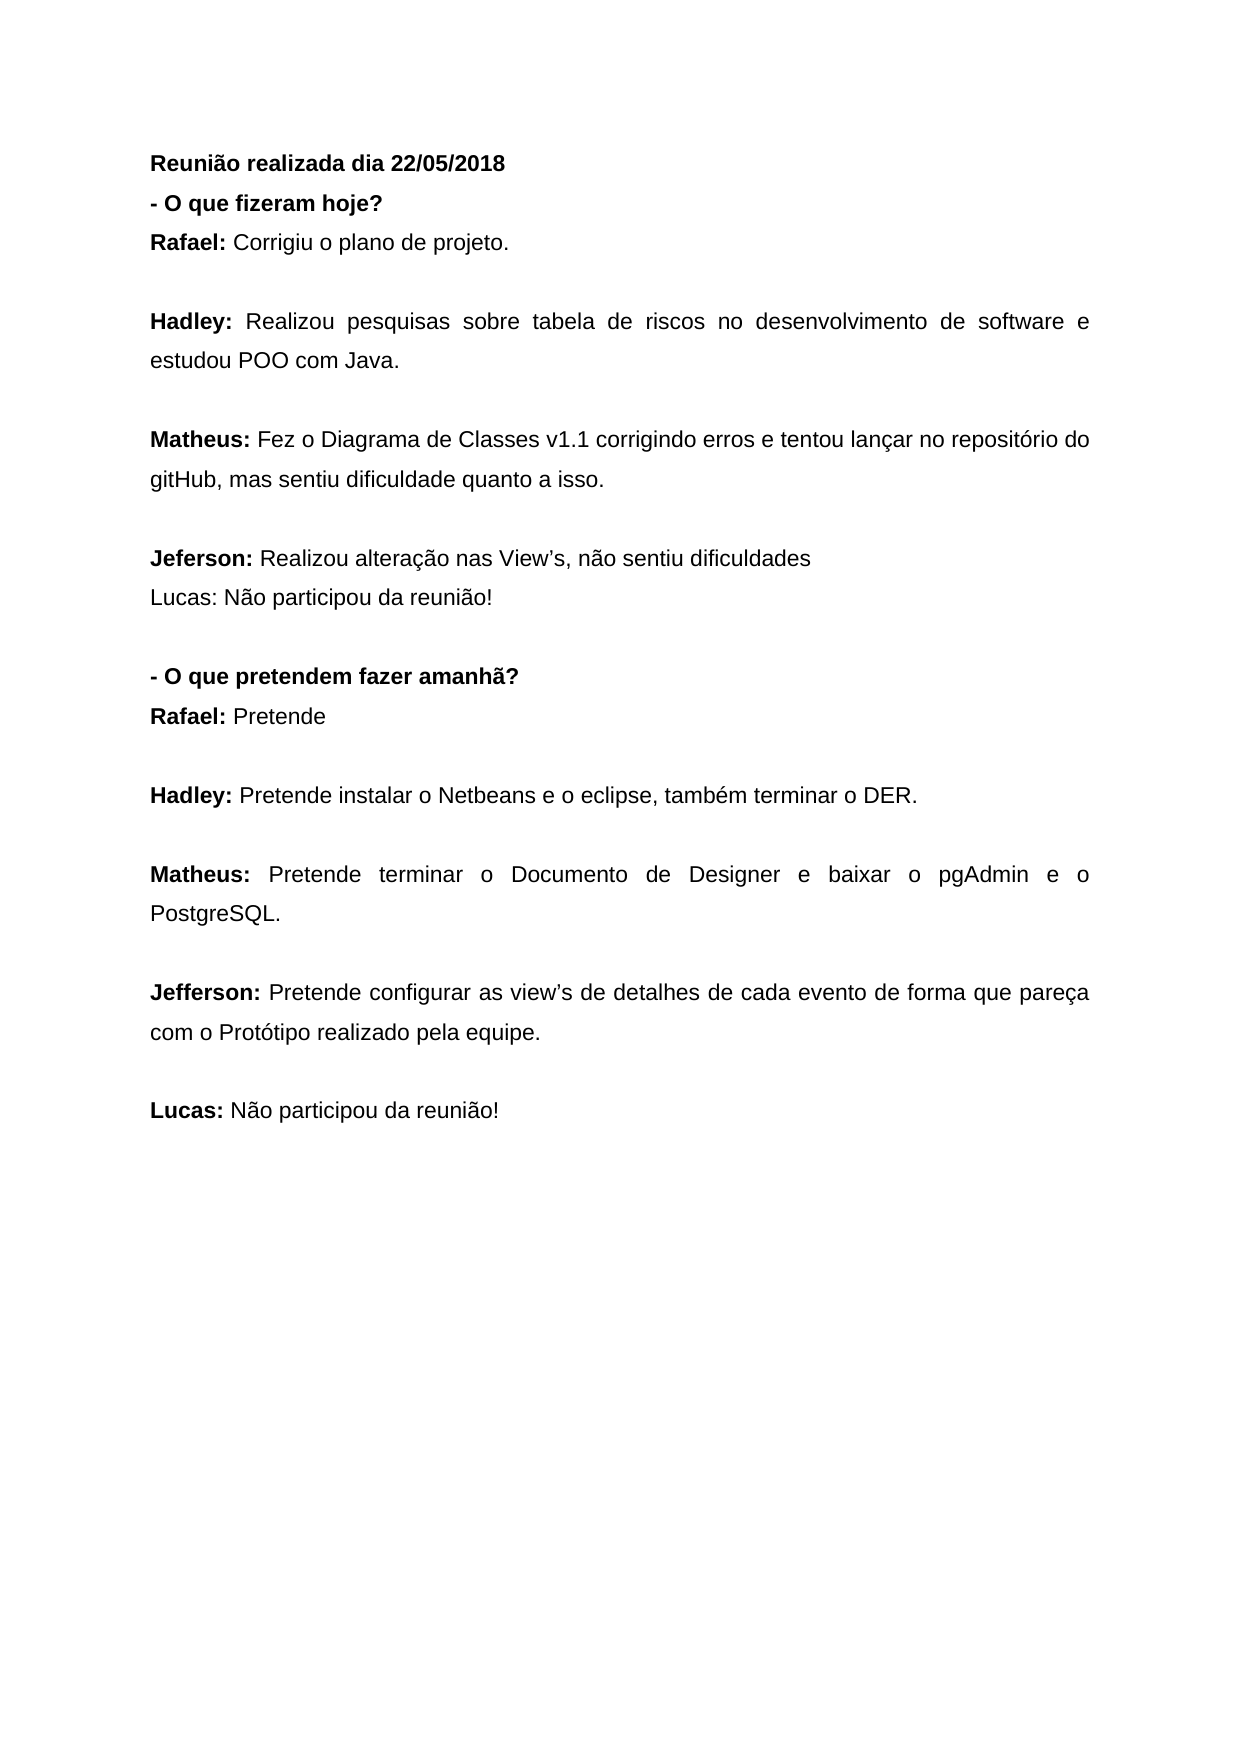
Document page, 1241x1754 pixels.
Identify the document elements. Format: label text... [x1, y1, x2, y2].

text - O que pretendem fazer amanhã? [150, 663, 1090, 689]
text Reunião realizada dia 22/05/2018 [150, 150, 1090, 176]
text Matheus: Pretende terminar o Documento de Designer e baixar o pgAdmin e o PostgreSQL. [150, 861, 1090, 926]
text Rafael: Pretende [150, 703, 1090, 729]
text Matheus: Fez o Diagrama de Classes v1.1 corrigindo erros e tentou lançar no repositório do gitHub, mas sentiu dificuldade quanto a isso. [150, 426, 1090, 492]
text - O que fizeram hoje? [150, 189, 1090, 216]
text Jefferson: Pretende configurar as view’s de detalhes de cada evento de forma que pareça com o Protótipo realizado pela equipe. [150, 979, 1090, 1045]
text Hadley: Pretende instalar o Netbeans e o eclipse, também terminar o DER. [150, 782, 1090, 808]
text Lucas: Não participou da reunião! [150, 584, 1090, 611]
text Hadley: Realizou pesquisas sobre tabela de riscos no desenvolvimento de software e estudou POO com Java. [150, 308, 1090, 374]
text Lucas: Não participou da reunião! [150, 1097, 1090, 1124]
text Jeferson: Realizou alteração nas View’s, não sentiu dificuldades [150, 545, 1090, 571]
text Rafael: Corrigiu o plano de projeto. [150, 229, 1090, 255]
